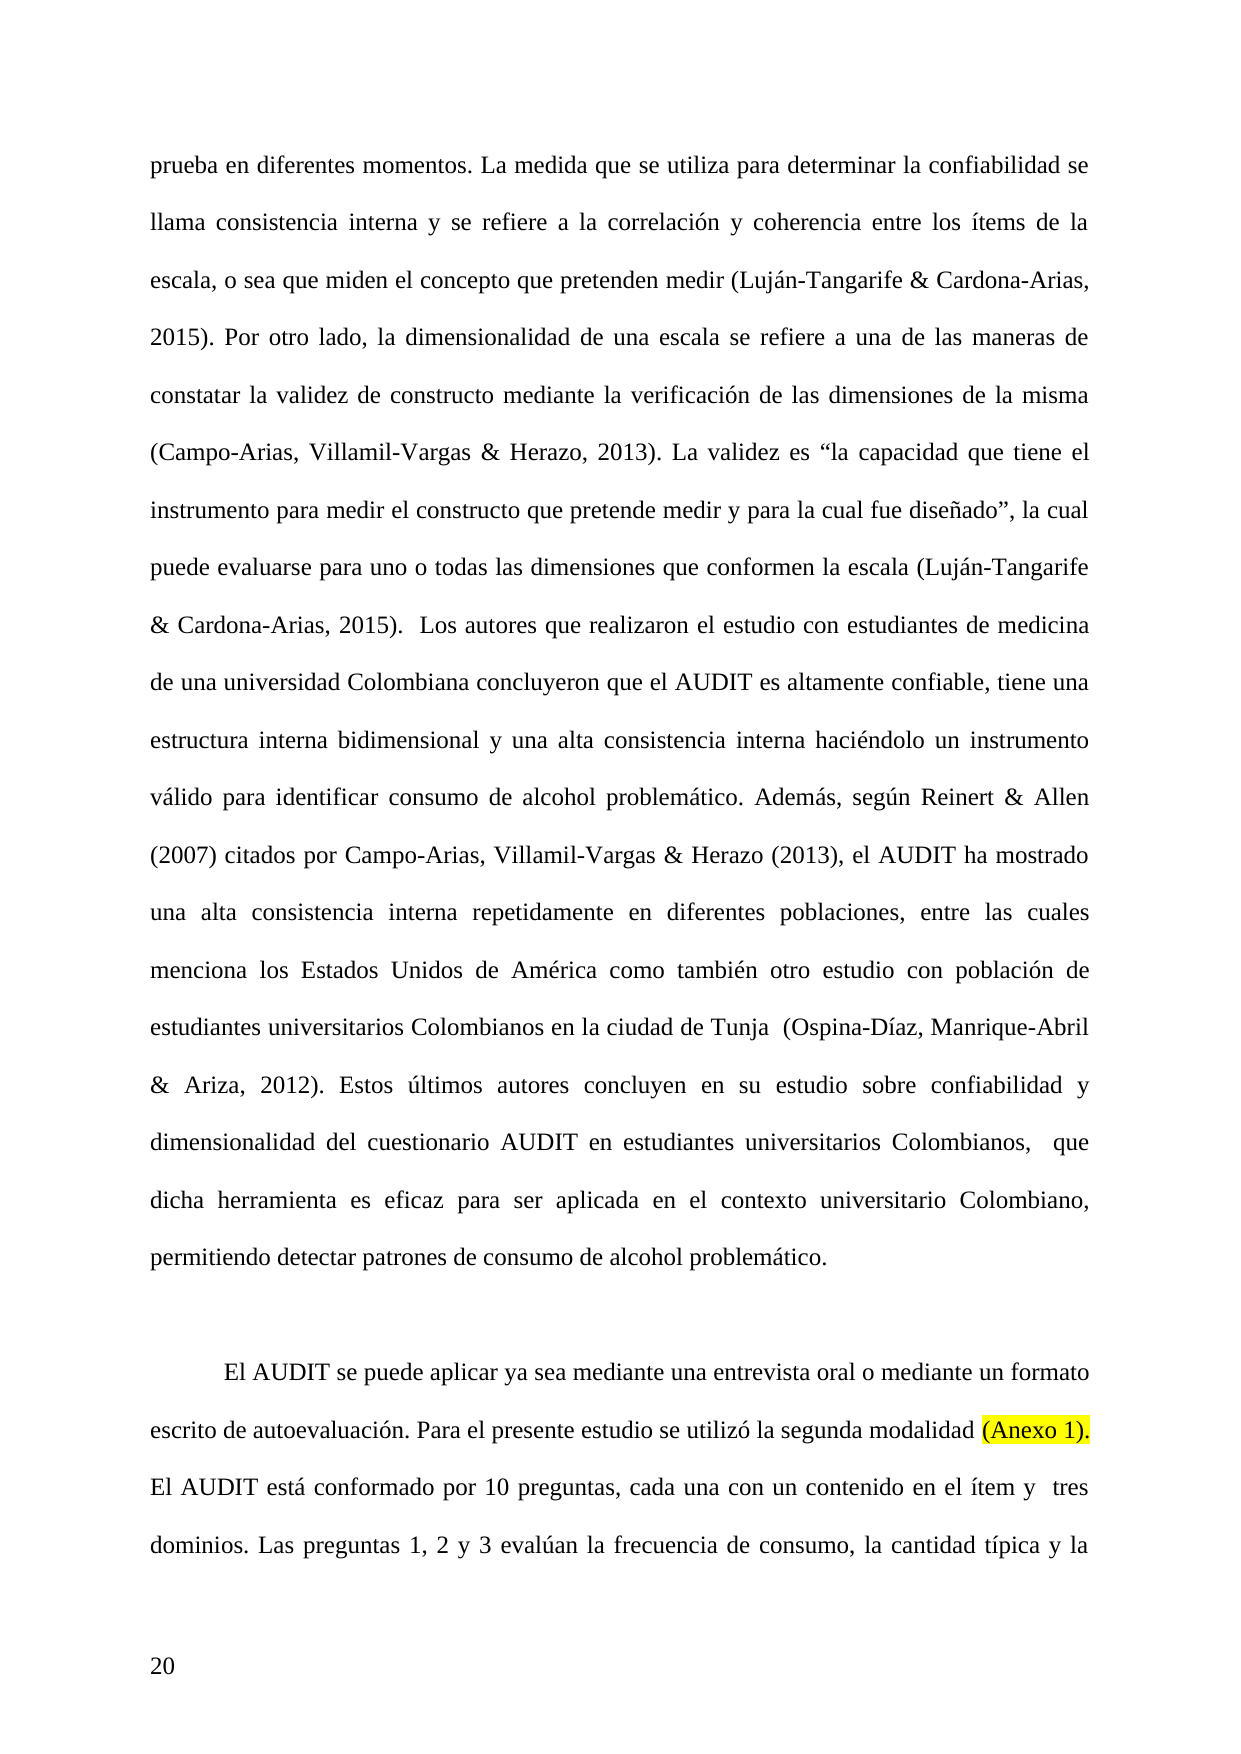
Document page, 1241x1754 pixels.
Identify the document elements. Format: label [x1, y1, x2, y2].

list [150, 150, 1090, 1271]
list [150, 1357, 1090, 1559]
